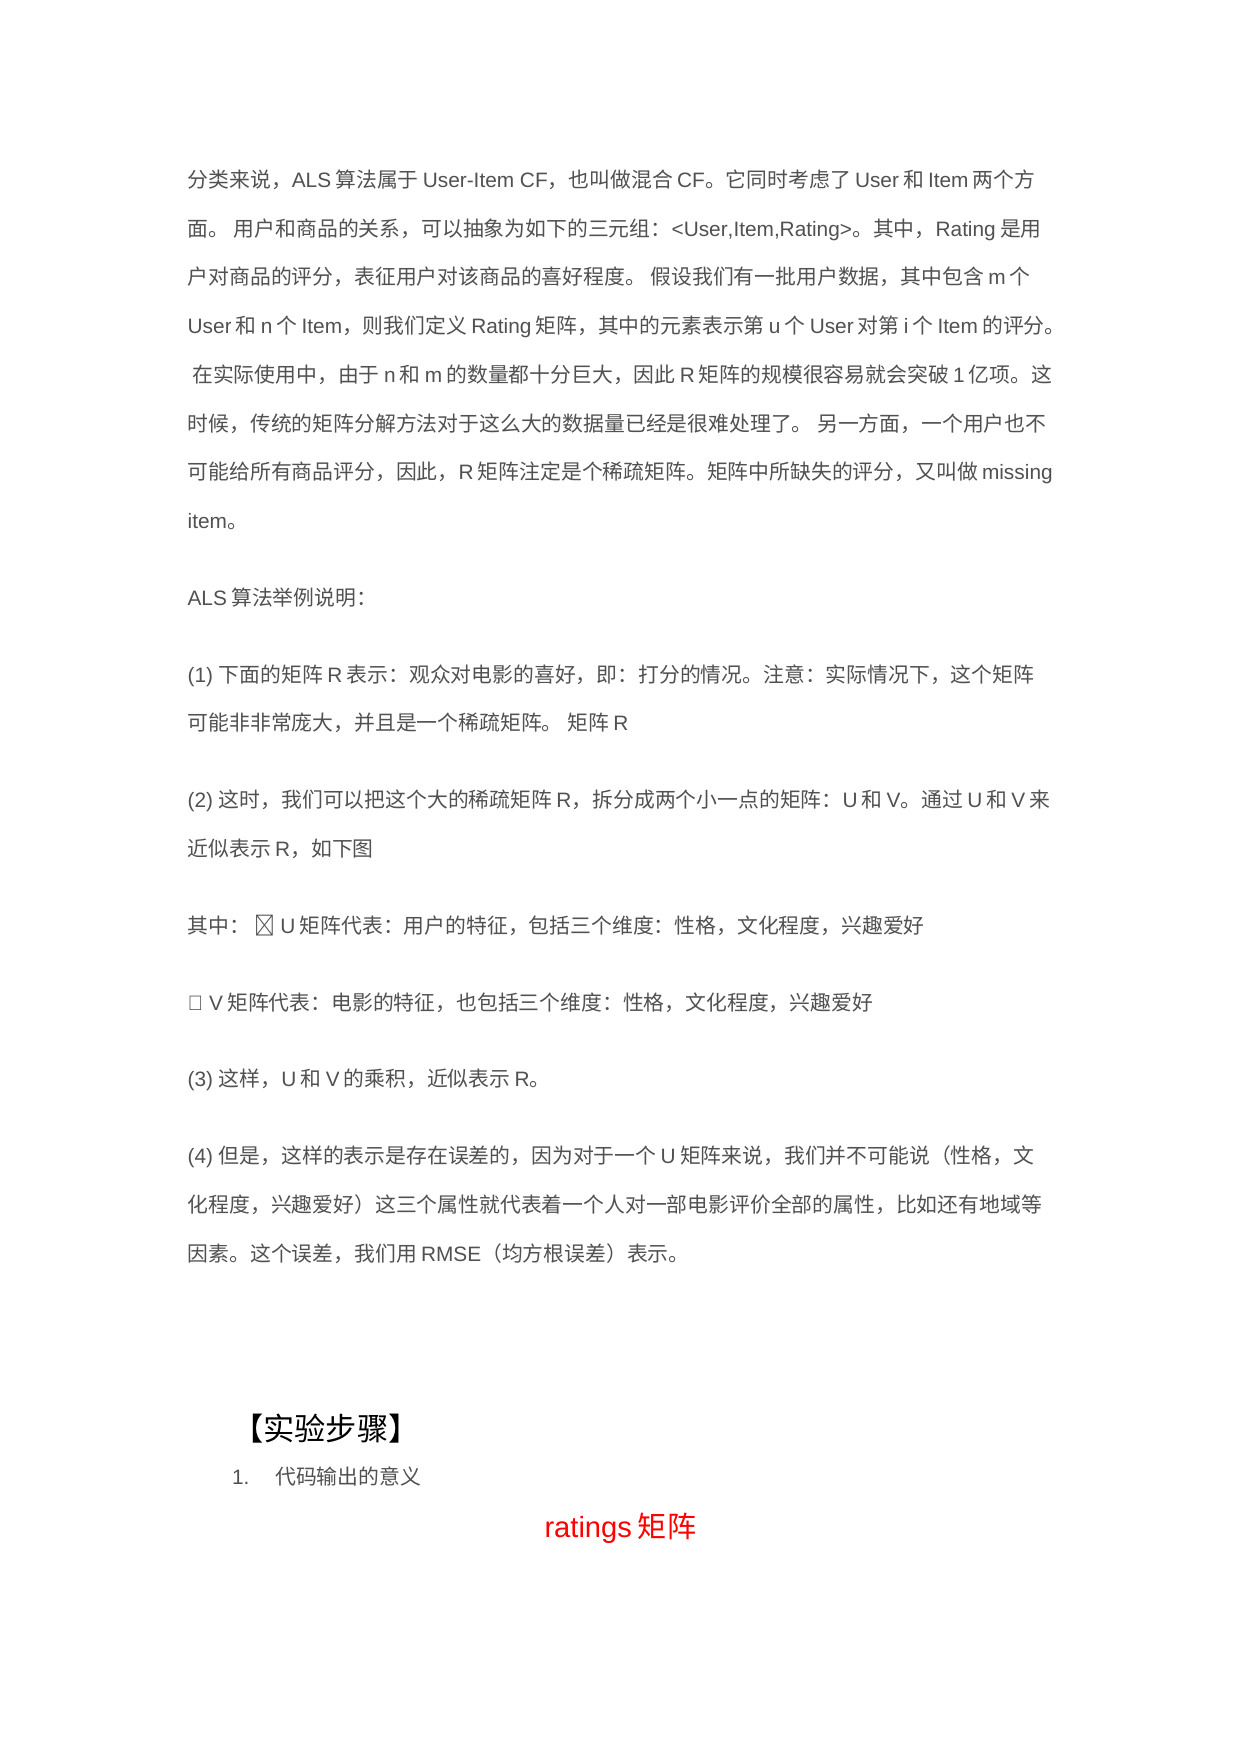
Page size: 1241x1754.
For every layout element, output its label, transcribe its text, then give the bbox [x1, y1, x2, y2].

text (1) 下面的矩阵R表示：观众对电影的喜好，即：打分的情况。注意：实际情况下，这个矩阵可能非非常庞大，并且是一个稀疏矩阵。 矩阵R [187, 657, 1053, 738]
text 【实验步骤】 [187, 1394, 1053, 1459]
list ratings矩阵 [187, 1492, 1053, 1557]
list 代码输出的意义 [187, 1459, 1053, 1492]
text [187, 162, 1053, 536]
text (3) 这样，U和V的乘积，近似表示R。 [187, 1061, 1053, 1094]
text  V矩阵代表：电影的特征，也包括三个维度：性格，文化程度，兴趣爱好 [187, 984, 1053, 1017]
text (4) 但是，这样的表示是存在误差的，因为对于一个U矩阵来说，我们并不可能说（性格，文化程度，兴趣爱好）这三个属性就代表着一个人对一部电影评价全部的属性，比如还有地域等因素。这个误差，我们用RMSE（均方根误差）表示。 [187, 1138, 1053, 1268]
text ALS算法举例说明： [187, 580, 1053, 612]
text 其中：  U矩阵代表：用户的特征，包括三个维度：性格，文化程度，兴趣爱好 [187, 908, 1053, 940]
text (2) 这时，我们可以把这个大的稀疏矩阵R，拆分成两个小一点的矩阵：U和V。通过U和V来近似表示R，如下图 [187, 782, 1053, 863]
